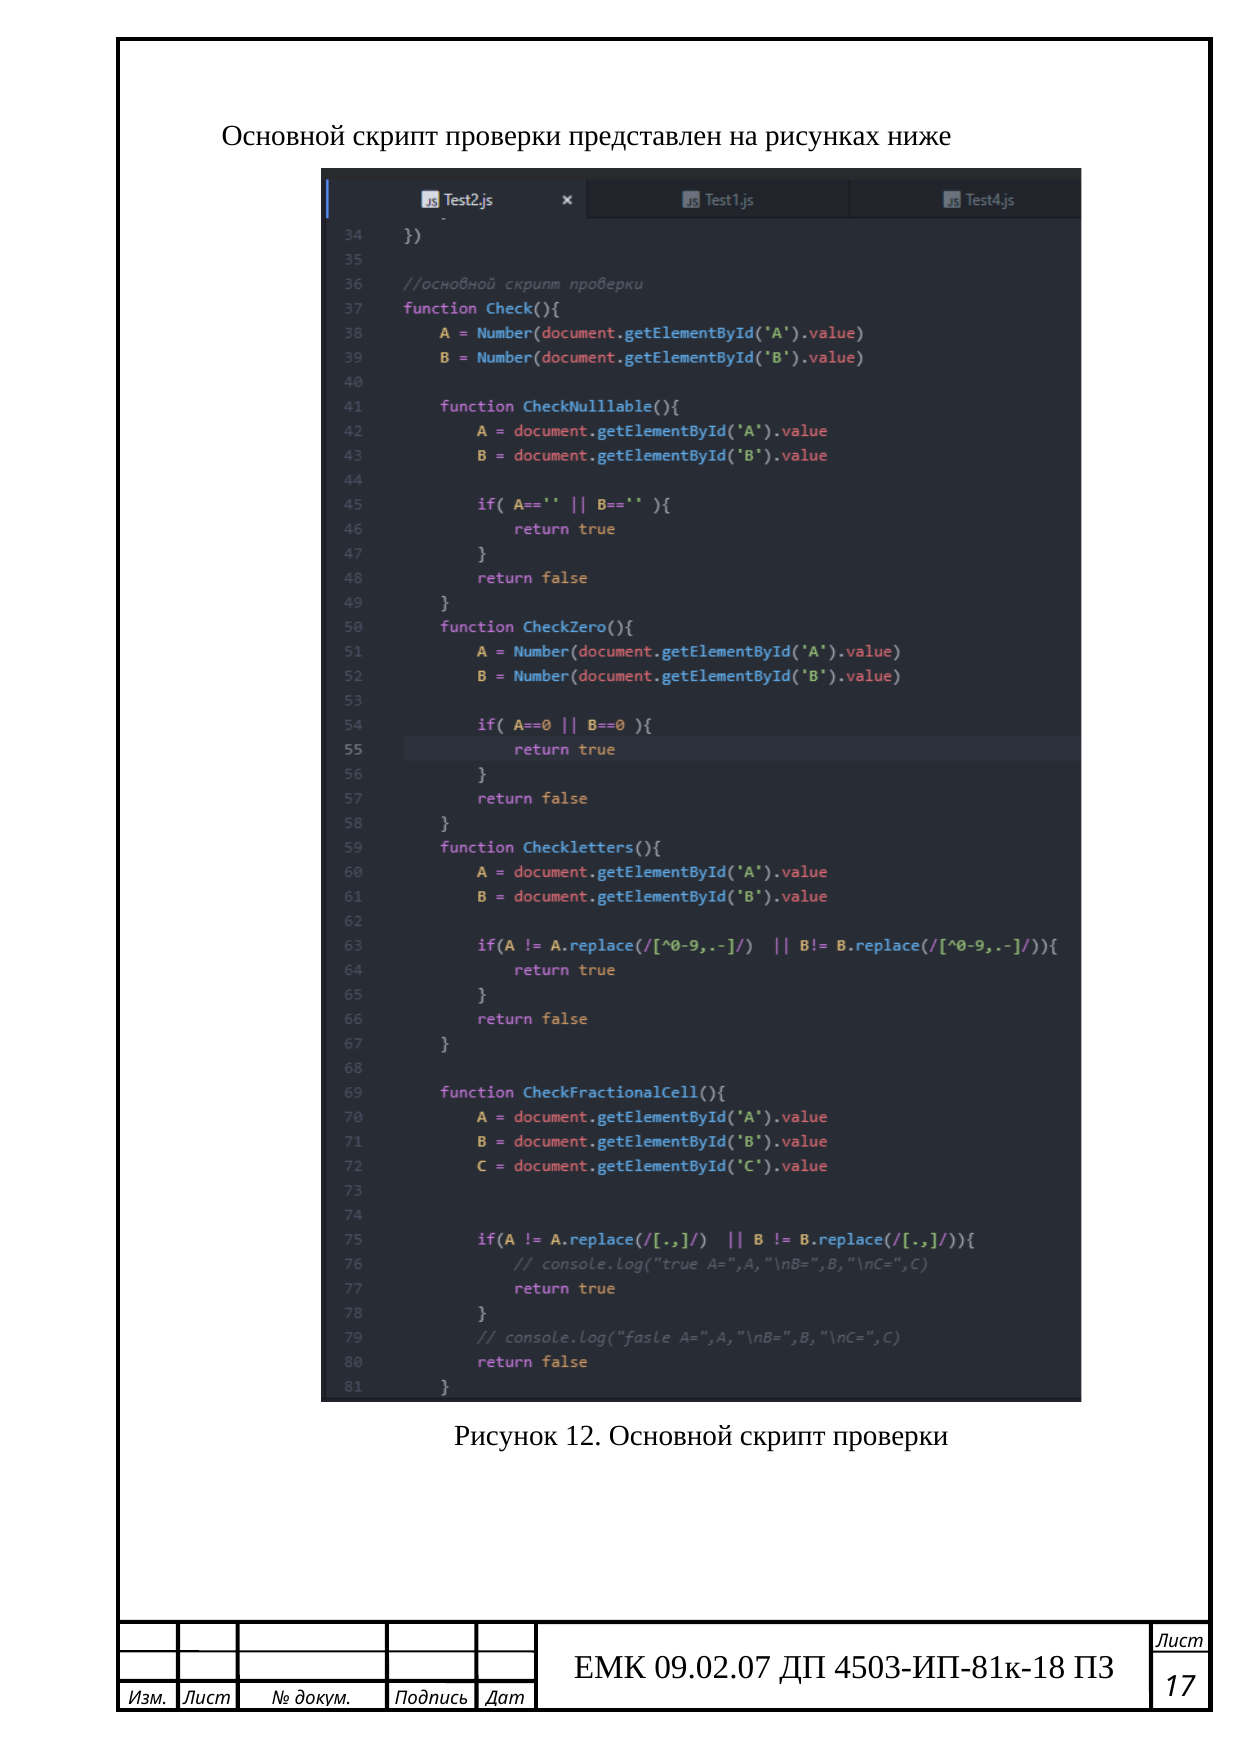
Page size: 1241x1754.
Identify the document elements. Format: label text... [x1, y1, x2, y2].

text Рисунок 12. Основной скрипт проверки [148, 1418, 1181, 1452]
picture [321, 168, 1082, 1402]
text Основной скрипт проверки представлен на рисунках ниже [221, 118, 1181, 152]
